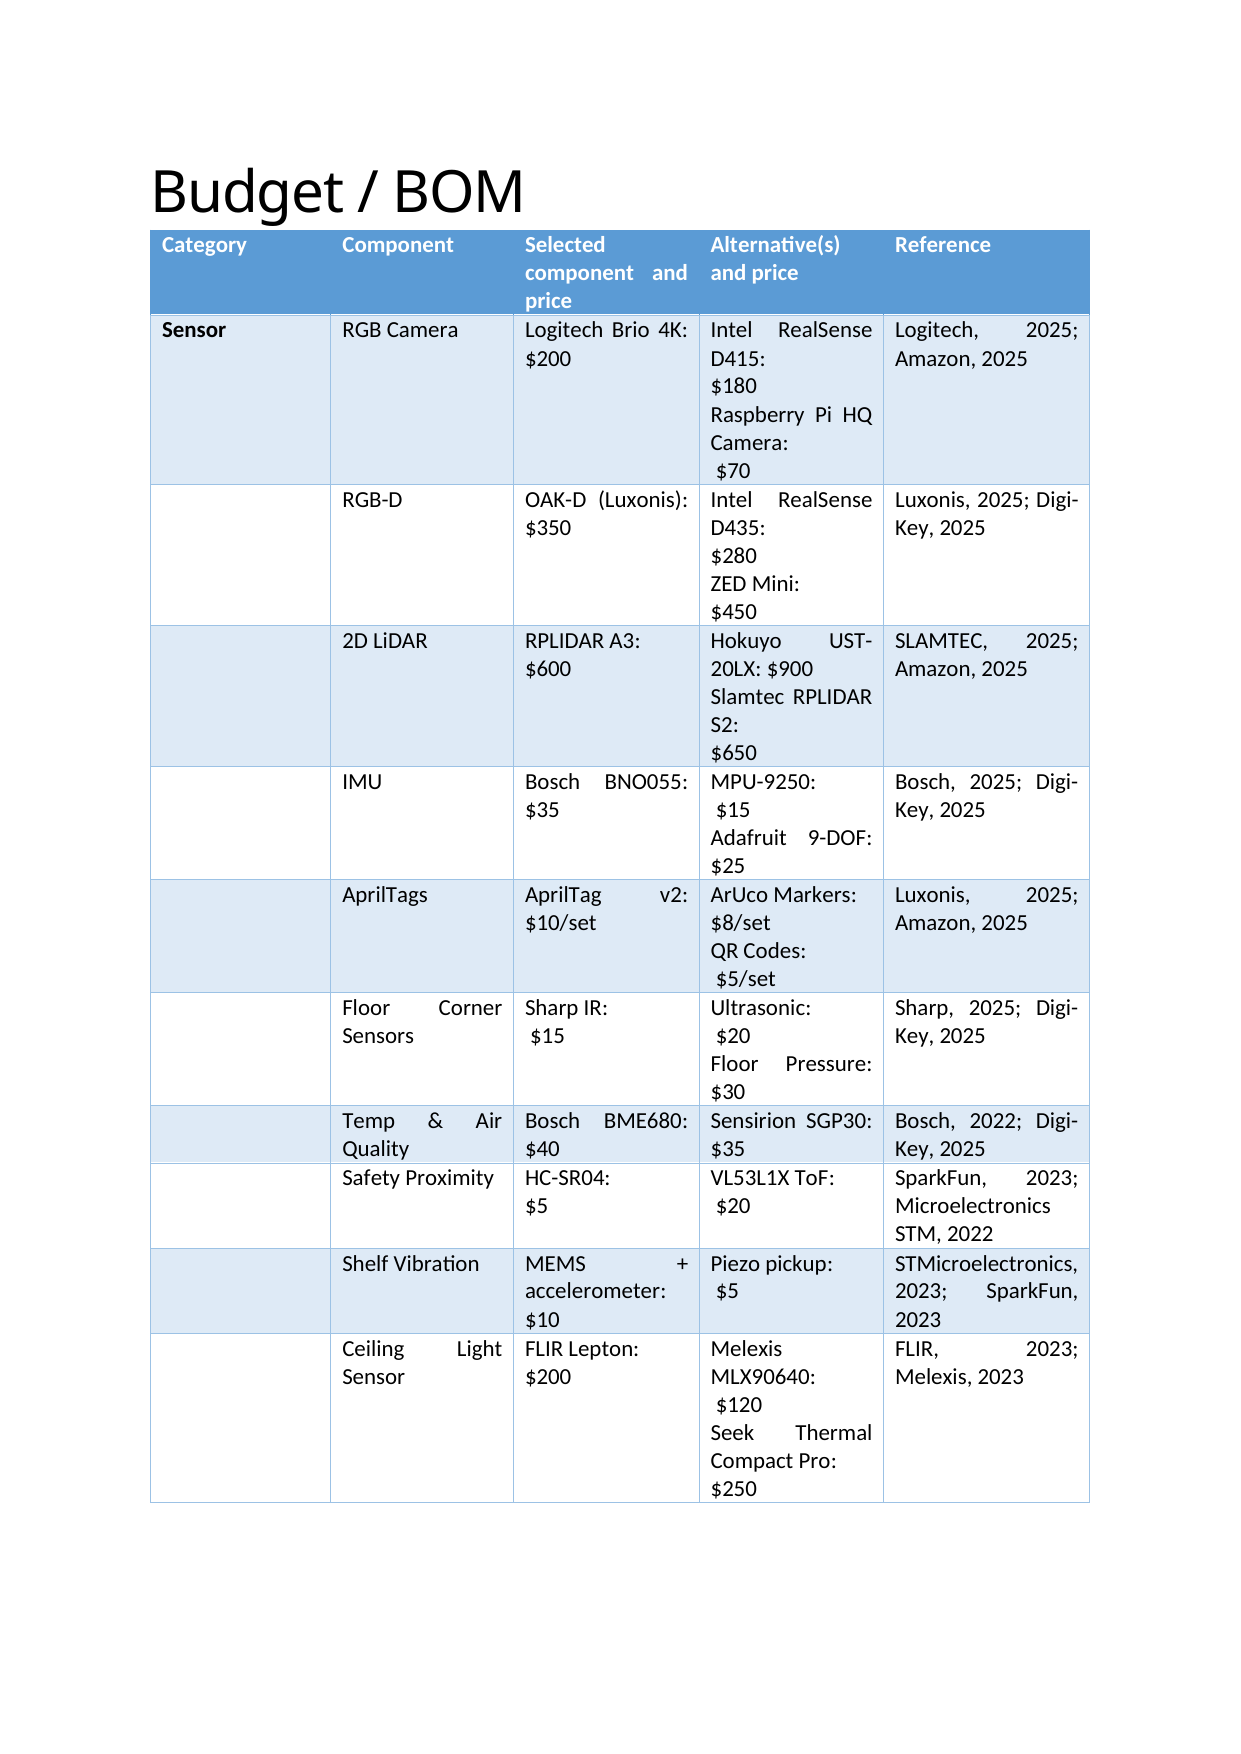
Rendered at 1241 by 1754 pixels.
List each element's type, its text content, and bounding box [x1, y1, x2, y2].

table_cell AprilTags [331, 880, 513, 992]
table_cell Piezo pickup: $5 [700, 1249, 883, 1333]
table_header Alternative(s) and price [700, 231, 883, 314]
table_cell Bosch, 2022; Digi-Key, 2025 [884, 1106, 1089, 1162]
table_cell Intel RealSense D415: $180 Raspberry Pi HQ Camera: $70 [700, 316, 883, 484]
table_header Selected component and price [514, 231, 699, 314]
table_header Component [331, 231, 513, 314]
table_cell Shelf Vibration [331, 1249, 513, 1333]
table_cell RGB Camera [331, 316, 513, 484]
table_cell Hokuyo UST-20LX: $900 Slamtec RPLIDAR S2: $650 [700, 626, 883, 766]
table_cell Logitech Brio 4K: $200 [514, 316, 699, 484]
table_cell Melexis MLX90640: $120 Seek Thermal Compact Pro: $250 [700, 1334, 883, 1502]
table_cell [151, 485, 330, 625]
table_cell RGB-D [331, 485, 513, 625]
table_cell SparkFun, 2023; Microelectronics STM, 2022 [884, 1164, 1089, 1248]
table_cell [151, 1164, 330, 1248]
table_cell [151, 1106, 330, 1162]
table_cell Sensirion SGP30: $35 [700, 1106, 883, 1162]
table_cell ArUco Markers: $8/set QR Codes: $5/set [700, 880, 883, 992]
table_cell STMicroelectronics, 2023; SparkFun, 2023 [884, 1249, 1089, 1333]
table_cell Luxonis, 2025; Amazon, 2025 [884, 880, 1089, 992]
table_cell HC-SR04: $5 [514, 1164, 699, 1248]
table_cell FLIR, 2023; Melexis, 2023 [884, 1334, 1089, 1502]
table_cell [151, 767, 330, 879]
table_cell Temp & Air Quality [331, 1106, 513, 1162]
table_cell 2D LiDAR [331, 626, 513, 766]
table_cell FLIR Lepton: $200 [514, 1334, 699, 1502]
table_header Reference [884, 231, 1089, 314]
table_cell [151, 1334, 330, 1502]
table_cell AprilTag v2: $10/set [514, 880, 699, 992]
table_cell MEMS + accelerometer: $10 [514, 1249, 699, 1333]
table_cell Intel RealSense D435: $280 ZED Mini: $450 [700, 485, 883, 625]
table_cell Ceiling Light Sensor [331, 1334, 513, 1502]
table_cell Floor Corner Sensors [331, 993, 513, 1105]
table_cell SLAMTEC, 2025; Amazon, 2025 [884, 626, 1089, 766]
table_cell [151, 880, 330, 992]
table_cell [151, 1249, 330, 1333]
table_cell [151, 993, 330, 1105]
table_cell Bosch BNO055: $35 [514, 767, 699, 879]
table_cell MPU-9250: $15 Adafruit 9-DOF: $25 [700, 767, 883, 879]
table_cell RPLIDAR A3: $600 [514, 626, 699, 766]
table_cell OAK-D (Luxonis): $350 [514, 485, 699, 625]
table_cell Sensor [151, 316, 330, 484]
table_cell Safety Proximity [331, 1164, 513, 1248]
table_cell Ultrasonic: $20 Floor Pressure: $30 [700, 993, 883, 1105]
table_cell Logitech, 2025; Amazon, 2025 [884, 316, 1089, 484]
table_cell Bosch, 2025; Digi-Key, 2025 [884, 767, 1089, 879]
table_cell IMU [331, 767, 513, 879]
table_cell Sharp IR: $15 [514, 993, 699, 1105]
table_cell Luxonis, 2025; Digi-Key, 2025 [884, 485, 1089, 625]
table_cell Bosch BME680: $40 [514, 1106, 699, 1162]
title Budget / BOM [150, 150, 1090, 229]
table_cell Sharp, 2025; Digi-Key, 2025 [884, 993, 1089, 1105]
table_cell VL53L1X ToF: $20 [700, 1164, 883, 1248]
table_header Category [151, 231, 330, 314]
table_cell [151, 626, 330, 766]
